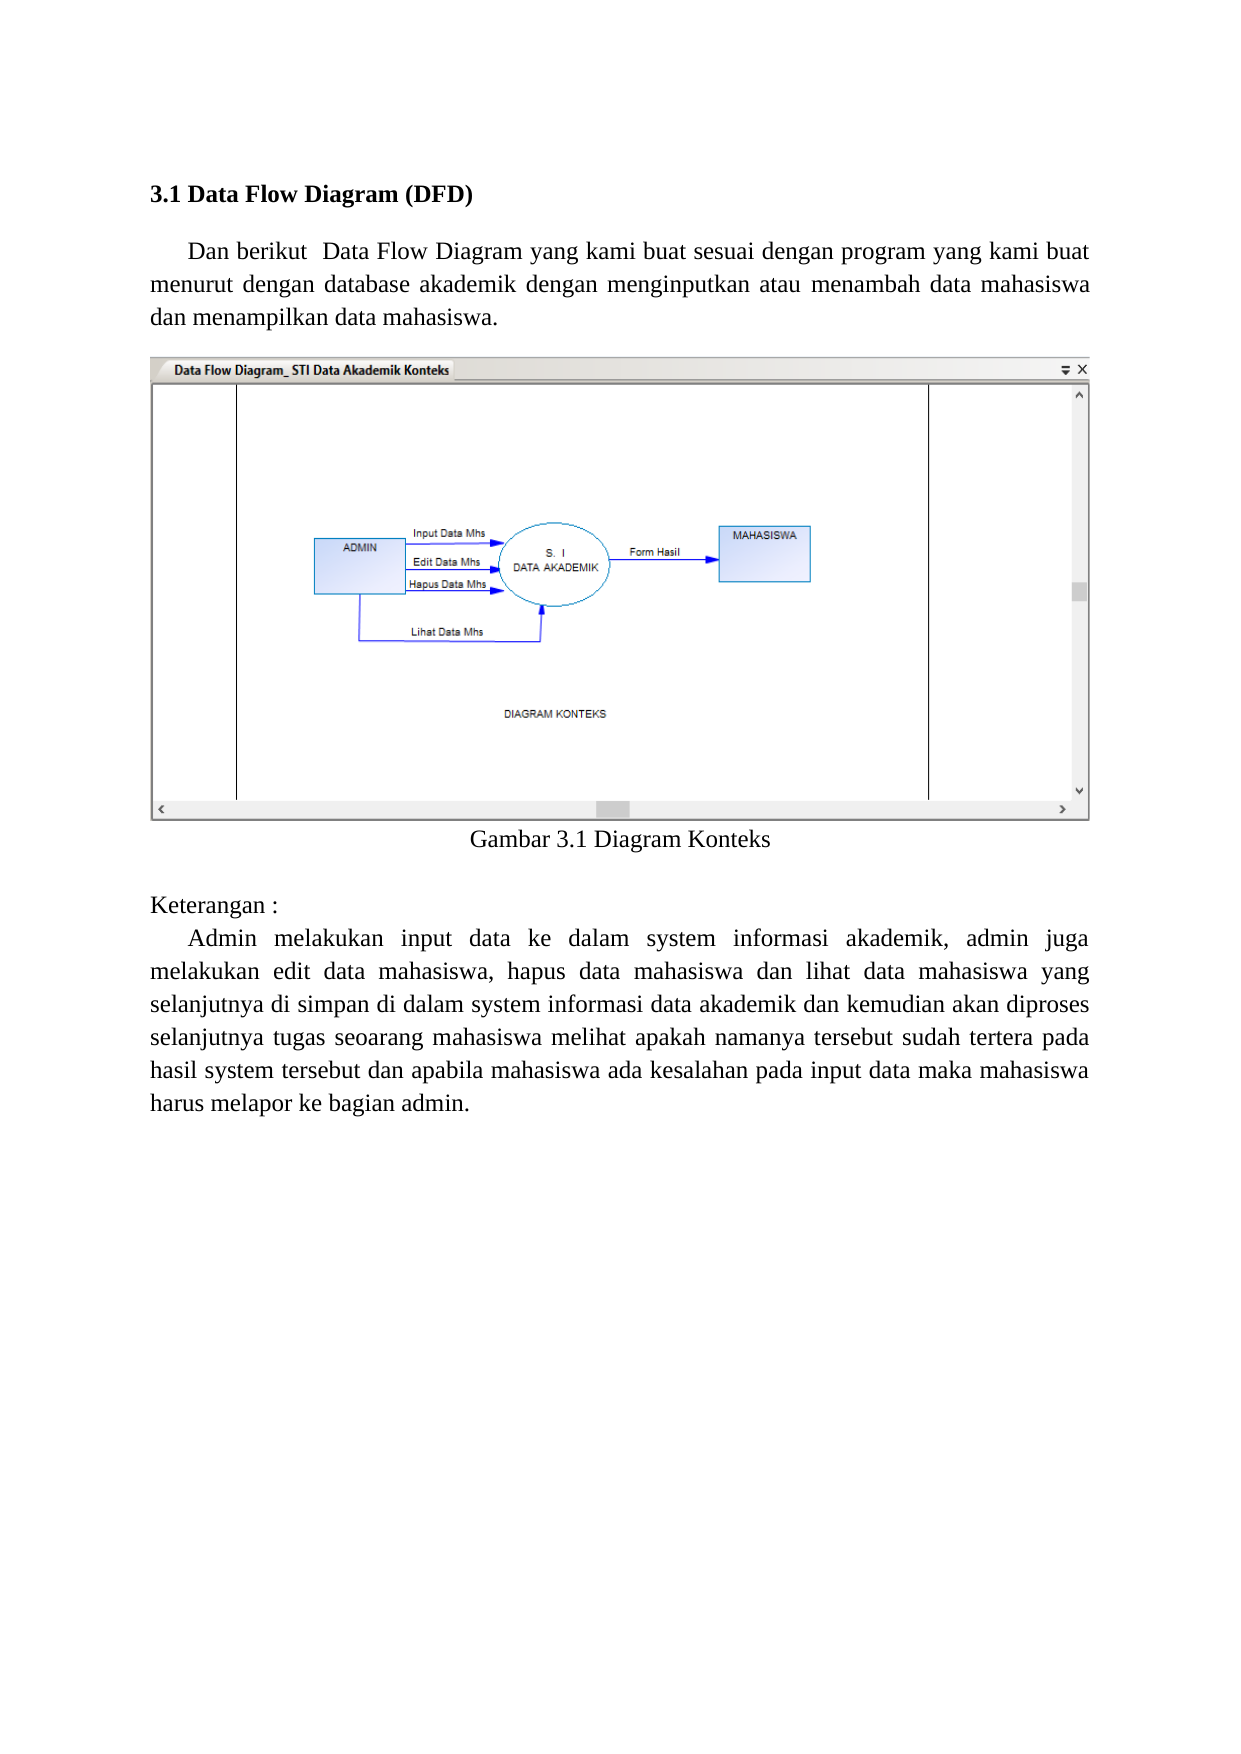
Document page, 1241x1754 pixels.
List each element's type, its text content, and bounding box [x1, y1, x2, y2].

text Admin melakukan input data ke dalam system informasi akademik, admin juga melakukan edit data mahasiswa, hapus data mahasiswa dan lihat data mahasiswa yang selanjutnya di simpan di dalam system informasi data akademik dan kemudian akan diproses selanjutnya tugas seoarang mahasiswa melihat apakah namanya tersebut sudah tertera pada hasil system tersebut dan apabila mahasiswa ada kesalahan pada input data maka mahasiswa harus melapor ke bagian admin. [150, 923, 1090, 1117]
text Keterangan : [150, 890, 1090, 919]
picture [150, 356, 1090, 821]
text Gambar 3.1 Diagram Konteks [150, 824, 1090, 853]
text Dan berikut Data Flow Diagram yang kami buat sesuai dengan program yang kami buat menurut dengan database akademik dengan menginputkan atau menambah data mahasiswa dan menampilkan data mahasiswa. [150, 236, 1090, 331]
text 3.1 Data Flow Diagram (DFD) [150, 179, 1090, 207]
